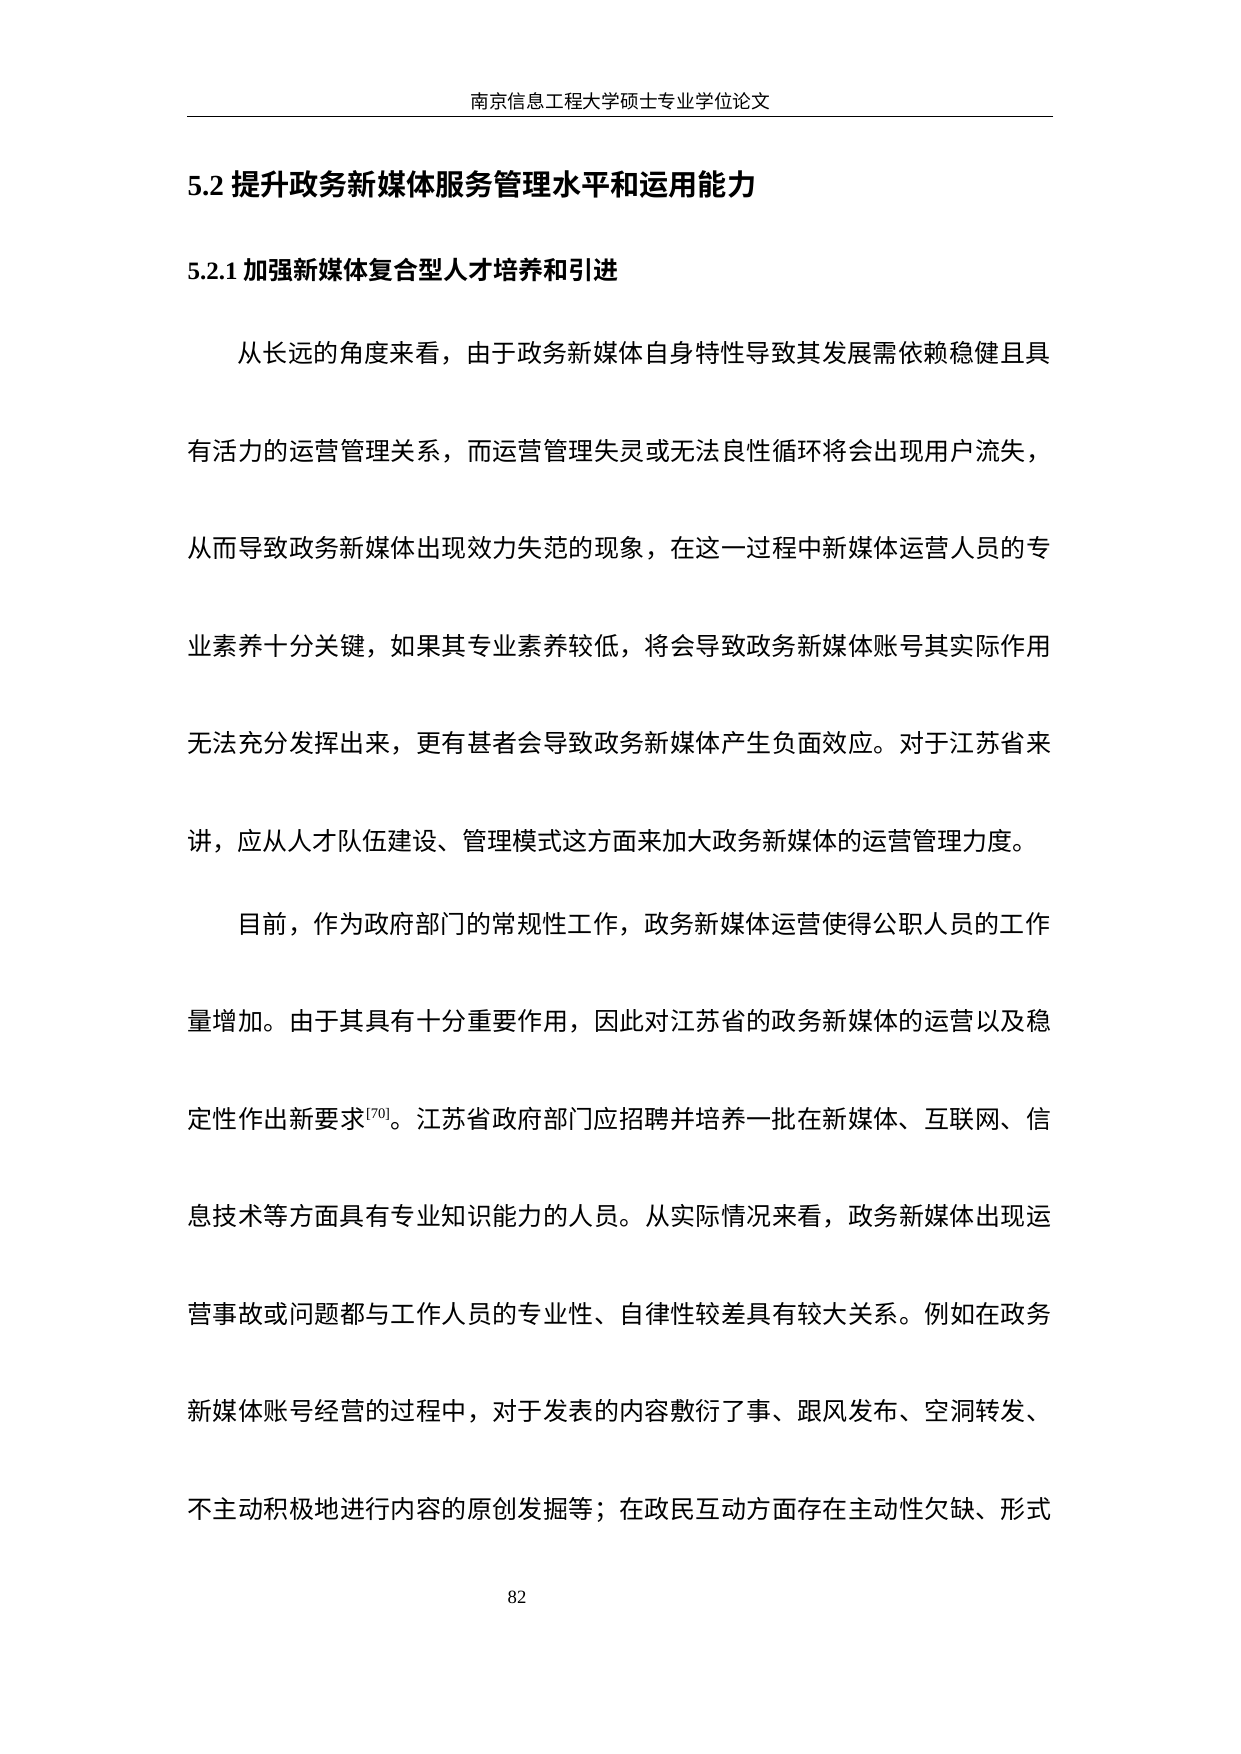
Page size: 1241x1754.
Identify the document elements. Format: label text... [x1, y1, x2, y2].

subtitle 5.2 提升政务新媒体服务管理水平和运用能力 [187, 150, 1053, 215]
subtitle 5.2.1 加强新媒体复合型人才培养和引进 [187, 236, 1053, 301]
text 从长远的角度来看，由于政务新媒体自身特性导致其发展需依赖稳健且具有活力的运营管理关系，而运营管理失灵或无法良性循环将会出现用户流失，从而导致政务新媒体出现效力失范的现象，在这一过程中新媒体运营人员的专业素养十分关键，如果其专业素养较低，将会导致政务新媒体账号其实际作用无法充分发挥出来，更有甚者会导致政务新媒体产生负面效应。对于江苏省来讲，应从人才队伍建设、管理模式这方面来加大政务新媒体的运营管理力度。 [187, 319, 1053, 872]
